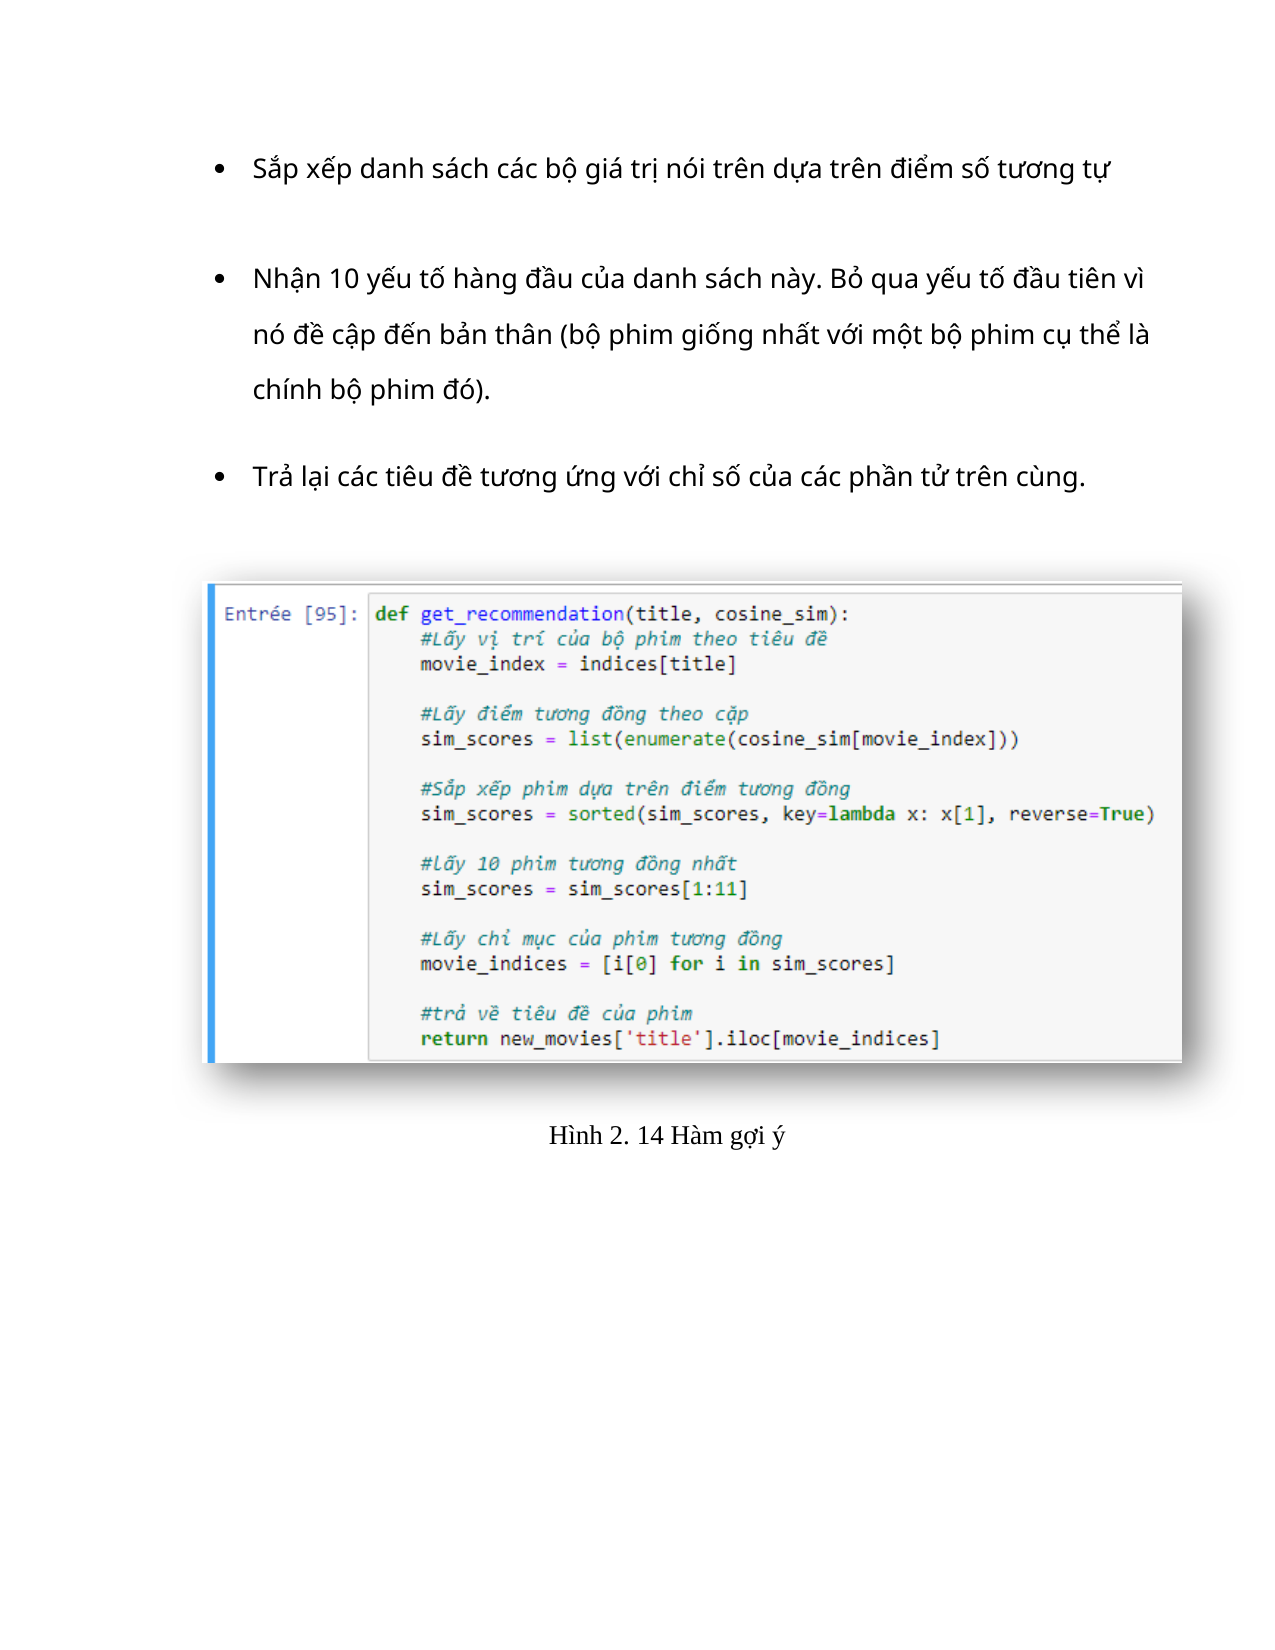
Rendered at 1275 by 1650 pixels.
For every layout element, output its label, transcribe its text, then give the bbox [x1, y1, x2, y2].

list Trả lại các tiêu đề tương ứng với chỉ số của các phần tử trên cùng. [215, 457, 1157, 494]
list Sắp xếp danh sách các bộ giá trị nói trên dựa trên điểm số tương tự [215, 149, 1157, 186]
list Nhận 10 yếu tố hàng đầu của danh sách này. Bỏ qua yếu tố đầu tiên vì nó đề cập đến bản thân (bộ phim giống nhất với một bộ phim cụ thể là chính bộ phim đó). [215, 260, 1157, 407]
picture [202, 581, 1182, 1063]
